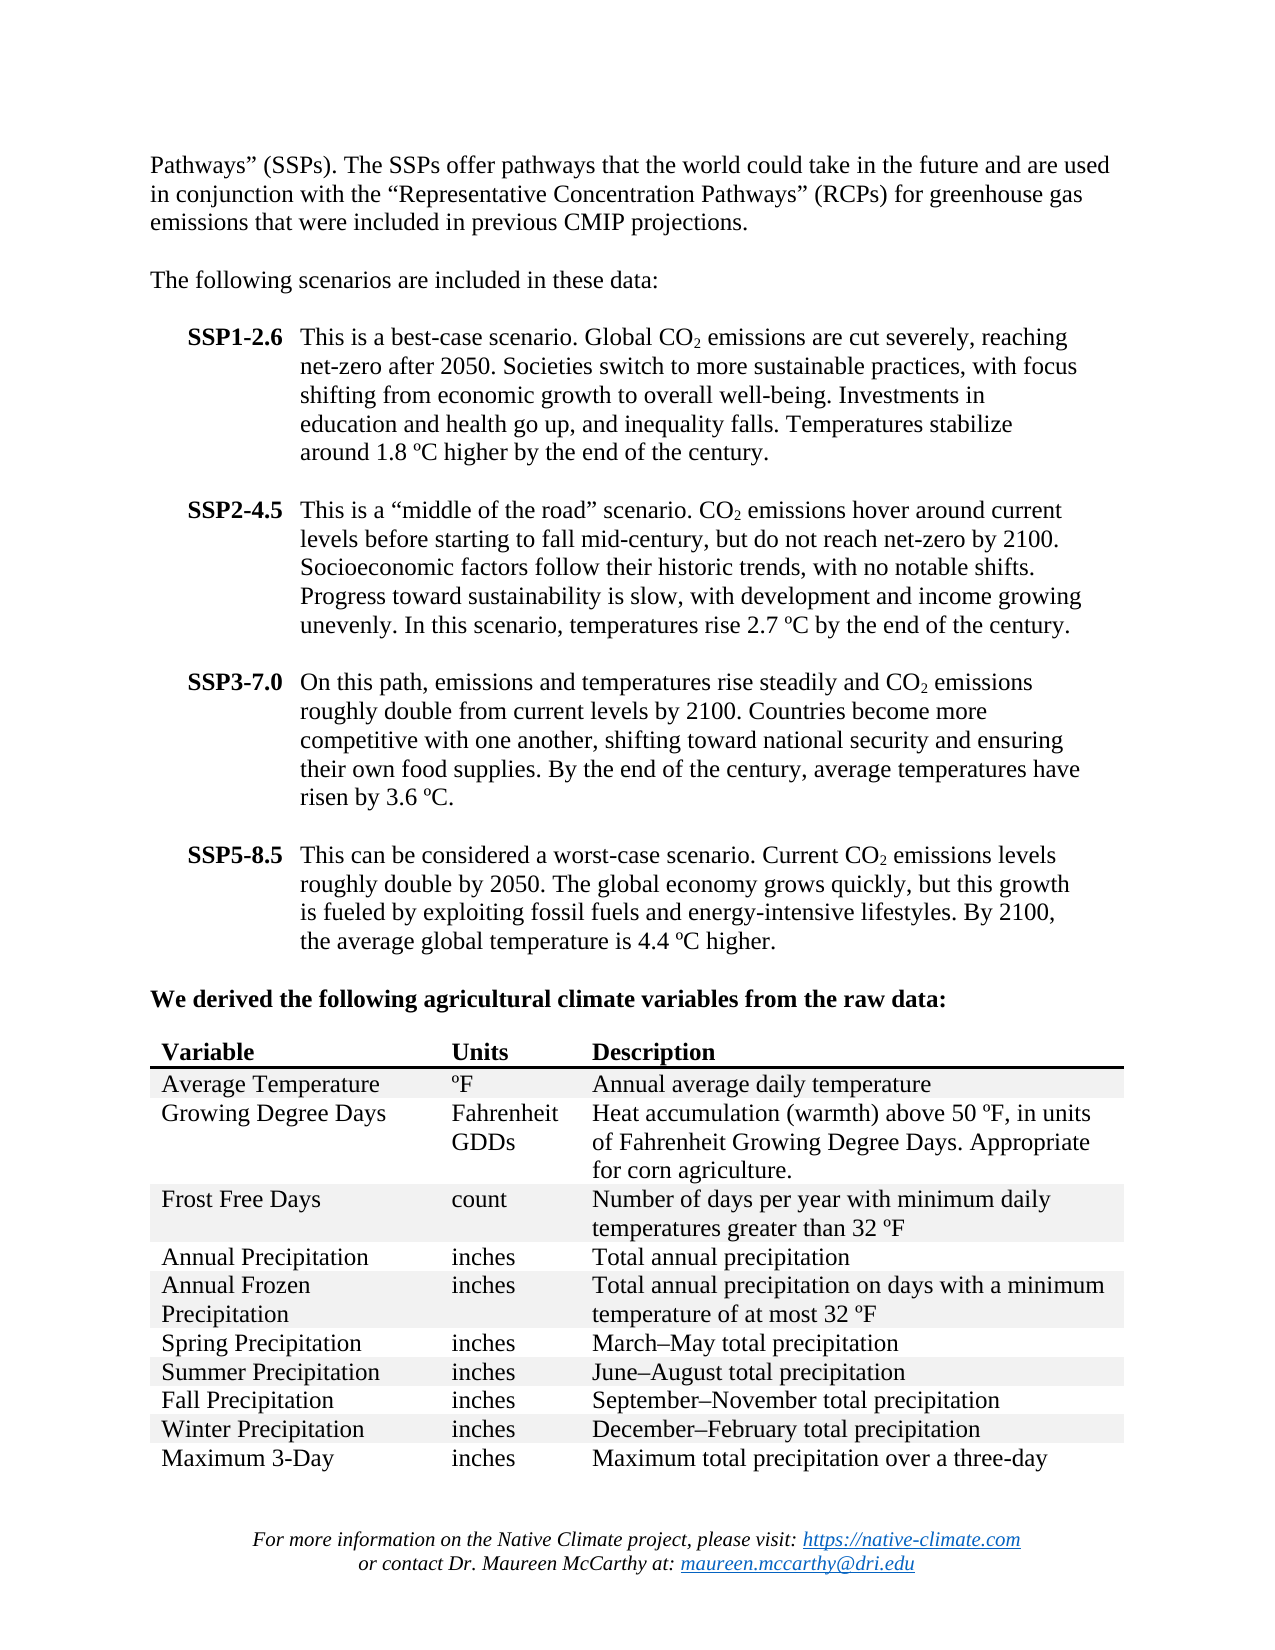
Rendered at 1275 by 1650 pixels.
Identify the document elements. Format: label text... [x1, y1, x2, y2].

table_cell Fall Precipitation [150, 1386, 440, 1414]
table_cell inches [440, 1242, 581, 1271]
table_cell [581, 1443, 1124, 1472]
table_cell Summer Precipitation [150, 1357, 440, 1386]
table_header Variable [150, 1038, 440, 1066]
table_cell inches [440, 1443, 581, 1472]
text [150, 150, 1125, 236]
table_cell March–May total precipitation [581, 1328, 1124, 1357]
text SSP1-2.6 This is a best-case scenario. Global CO2 emissions are cut severely, reaching net-zero after 2050. Societies switch to more sustainable practices, with focus shifting from economic growth to overall well-being. Investments in education and health go up, and inequality falls. Temperatures stabilize around 1.8 ºC higher by the end of the century. [187, 322, 1087, 466]
text The following scenarios are included in these data: [150, 265, 1125, 294]
table_cell count [440, 1184, 581, 1242]
table_cell inches [440, 1386, 581, 1414]
table_cell Heat accumulation (warmth) above 50 ºF, in units of Fahrenheit Growing Degree Days. Appropriate for corn agriculture. [581, 1098, 1124, 1184]
table_cell September–November total precipitation [581, 1386, 1124, 1414]
table_header Units [440, 1038, 581, 1066]
table_cell December–February total precipitation [581, 1414, 1124, 1443]
table_cell Fahrenheit GDDs [440, 1098, 581, 1184]
table_cell Maximum 3-Day Precipitation [150, 1443, 440, 1472]
table_cell Annual Frozen Precipitation [150, 1271, 440, 1328]
table_cell Growing Degree Days [150, 1098, 440, 1184]
table_cell inches [440, 1271, 581, 1328]
table_cell Total annual precipitation [581, 1242, 1124, 1271]
table_cell Annual average daily temperature [581, 1069, 1124, 1098]
table_cell inches [440, 1414, 581, 1443]
table_cell June–August total precipitation [581, 1357, 1124, 1386]
table_header Description [581, 1038, 1124, 1066]
table_cell Winter Precipitation [150, 1414, 440, 1443]
table_cell Number of days per year with minimum daily temperatures greater than 32 ºF [581, 1184, 1124, 1242]
text SSP5-8.5 This can be considered a worst-case scenario. Current CO2 emissions levels roughly double by 2050. The global economy grows quickly, but this growth is fueled by exploiting fossil fuels and energy-intensive lifestyles. By 2100, the average global temperature is 4.4 ºC higher. [187, 840, 1087, 955]
text SSP2-4.5 This is a “middle of the road” scenario. CO2 emissions hover around current levels before starting to fall mid-century, but do not reach net-zero by 2100. Socioeconomic factors follow their historic trends, with no notable shifts. Progress toward sustainability is slow, with development and income growing unevenly. In this scenario, temperatures rise 2.7 ºC by the end of the century. [187, 495, 1087, 639]
text We derived the following agricultural climate variables from the raw data: [150, 984, 1125, 1012]
text SSP3-7.0 On this path, emissions and temperatures rise steadily and CO2 emissions roughly double from current levels by 2100. Countries become more competitive with one another, shifting toward national security and ensuring their own food supplies. By the end of the century, average temperatures have risen by 3.6 ºC. [187, 667, 1087, 811]
table_cell inches [440, 1357, 581, 1386]
table_cell Average Temperature [150, 1069, 440, 1098]
table_cell Frost Free Days [150, 1184, 440, 1242]
table_cell Total annual precipitation on days with a minimum temperature of at most 32 ºF [581, 1271, 1124, 1328]
table_cell ºF [440, 1069, 581, 1098]
table_cell Spring Precipitation [150, 1328, 440, 1357]
table_cell inches [440, 1328, 581, 1357]
table_cell Annual Precipitation [150, 1242, 440, 1271]
